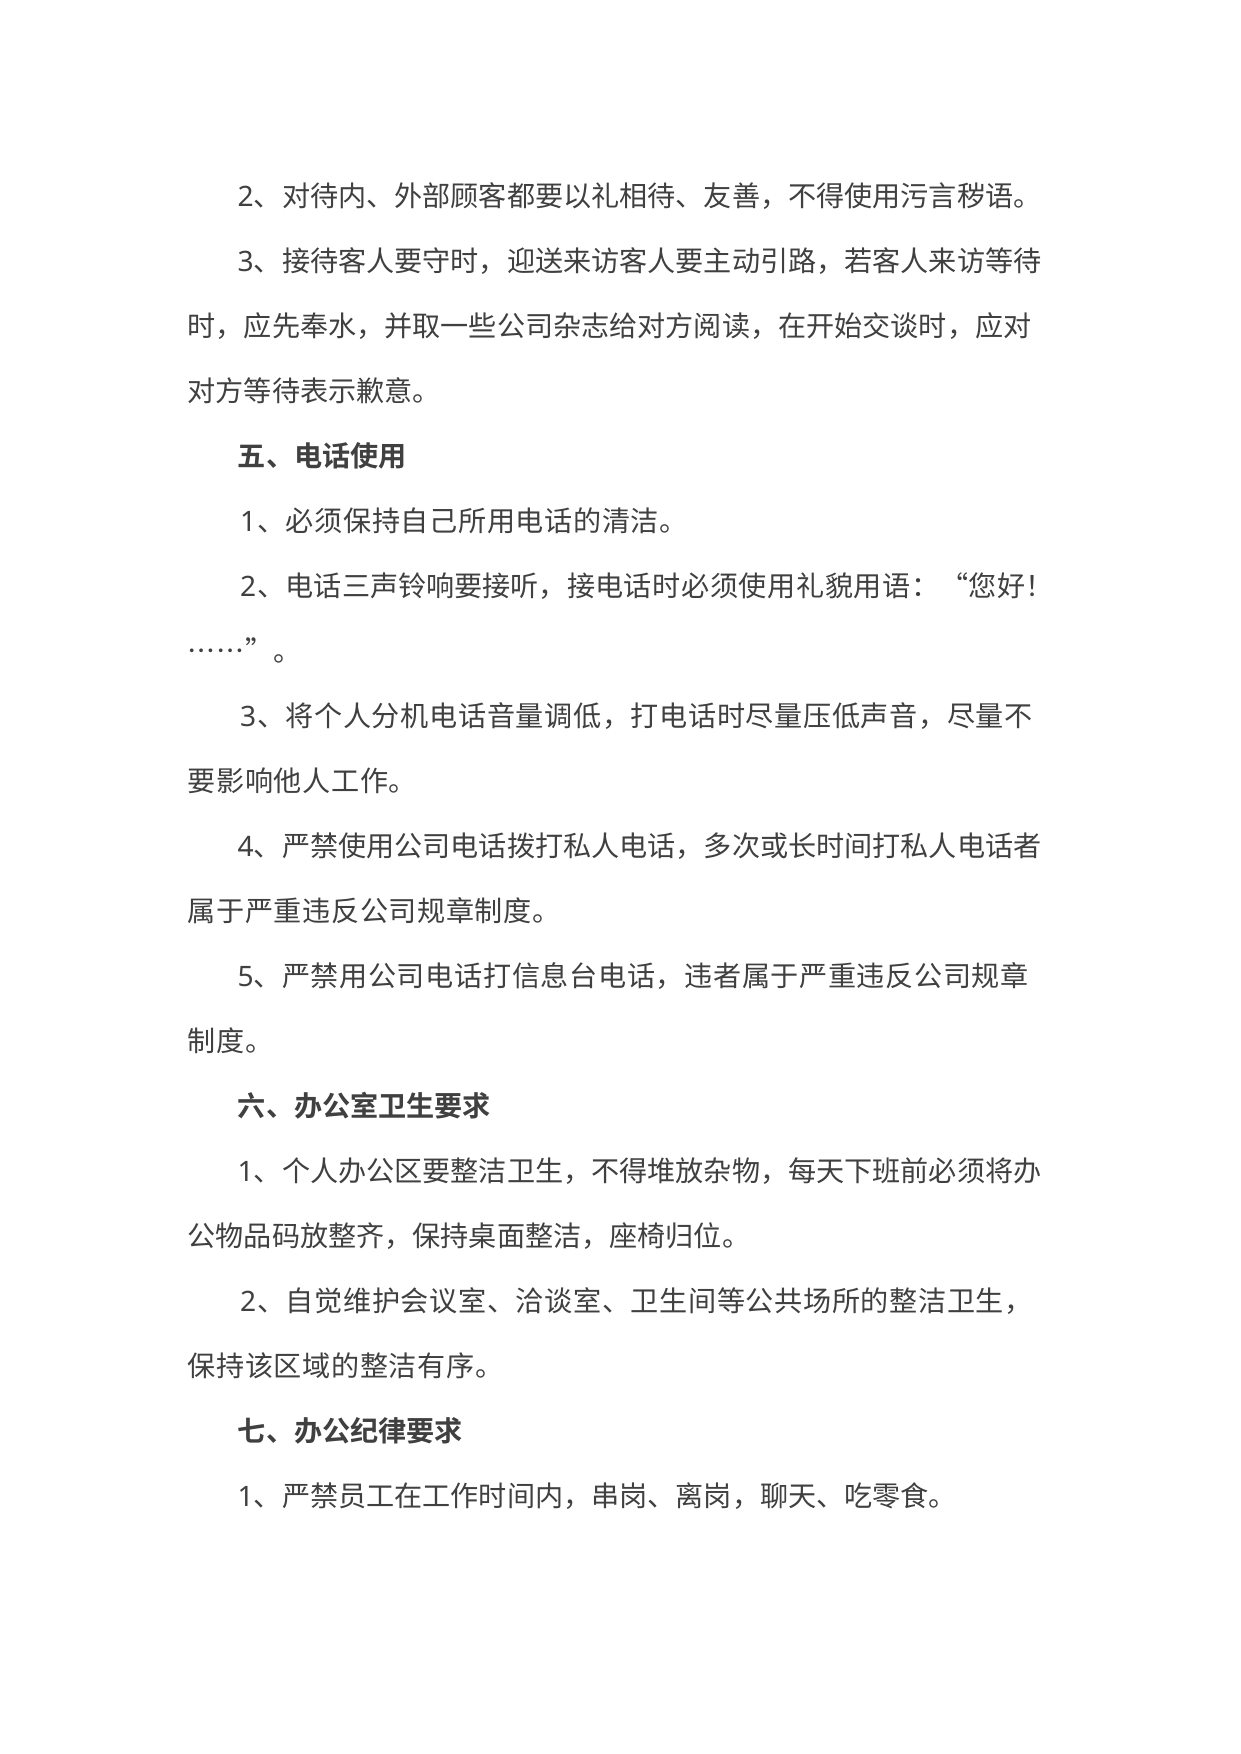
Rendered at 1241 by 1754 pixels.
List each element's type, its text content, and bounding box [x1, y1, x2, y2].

text 5、严禁用公司电话打信息台电话，违者属于严重违反公司规章制度。 [187, 942, 1053, 1072]
text 2、对待内、外部顾客都要以礼相待、友善，不得使用污言秽语。 [187, 162, 1053, 227]
text 4、严禁使用公司电话拨打私人电话，多次或长时间打私人电话者属于严重违反公司规章制度。 [187, 812, 1053, 942]
text 3、将个人分机电话音量调低，打电话时尽量压低声音，尽量不要影响他人工作。 [187, 682, 1053, 812]
text 六、办公室卫生要求 [187, 1072, 1053, 1137]
text 五、电话使用 [187, 422, 1053, 487]
text 1、个人办公区要整洁卫生，不得堆放杂物，每天下班前必须将办公物品码放整齐，保持桌面整洁，座椅归位。 [187, 1137, 1053, 1267]
text 七、办公纪律要求 [187, 1397, 1053, 1462]
text 3、接待客人要守时，迎送来访客人要主动引路，若客人来访等待时，应先奉水，并取一些公司杂志给对方阅读，在开始交谈时，应对对方等待表示歉意。 [187, 227, 1053, 422]
text 1、必须保持自己所用电话的清洁。 [187, 487, 1053, 552]
text 2、电话三声铃响要接听，接电话时必须使用礼貌用语：“您好！……”。 [187, 552, 1053, 682]
text 1、严禁员工在工作时间内，串岗、离岗，聊天、吃零食。 [187, 1462, 1053, 1527]
text 2、自觉维护会议室、洽谈室、卫生间等公共场所的整洁卫生，保持该区域的整洁有序。 [187, 1267, 1053, 1397]
